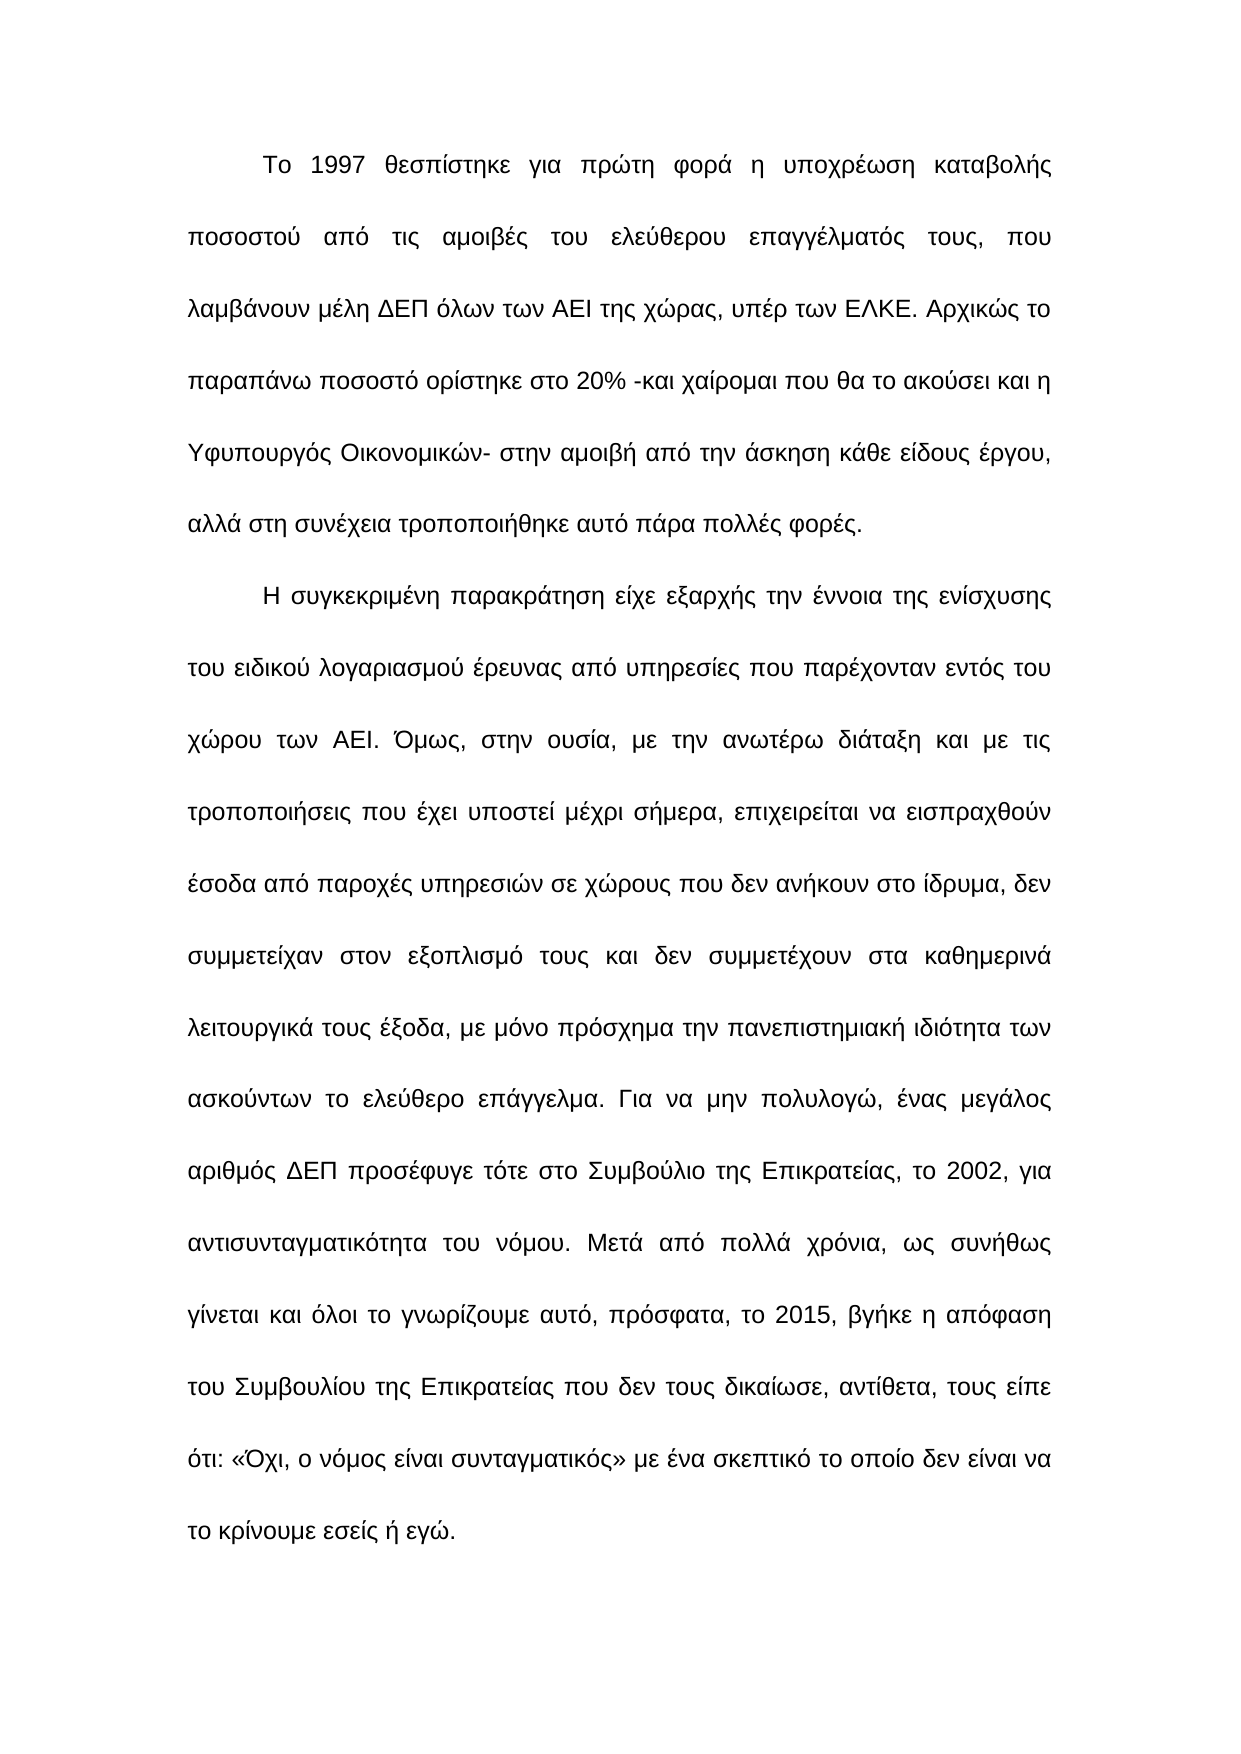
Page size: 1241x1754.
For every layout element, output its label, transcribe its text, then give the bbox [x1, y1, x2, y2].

text Το 1997 θεσπίστηκε για πρώτη φορά η υποχρέωση καταβολής ποσοστού από τις αμοιβές του ελεύθερου επαγγέλματός τους, που λαμβάνουν μέλη ΔΕΠ όλων των ΑΕΙ της χώρας, υπέρ των ΕΛΚΕ. Αρχικώς το παραπάνω ποσοστό ορίστηκε στο 20% -και χαίρομαι που θα το ακούσει και η Υφυπουργός Οικονομικών- στην αμοιβή από την άσκηση κάθε είδους έργου, αλλά στη συνέχεια τροποποιήθηκε αυτό πάρα πολλές φορές. [187, 150, 1053, 538]
text Η συγκεκριμένη παρακράτηση είχε εξαρχής την έννοια της ενίσχυσης του ειδικού λογαριασμού έρευνας από υπηρεσίες που παρέχονταν εντός του χώρου των ΑΕΙ. Όμως, στην ουσία, με την ανωτέρω διάταξη και με τις τροποποιήσεις που έχει υποστεί μέχρι σήμερα, επιχειρείται να εισπραχθούν έσοδα από παροχές υπηρεσιών σε χώρους που δεν ανήκουν στο ίδρυμα, δεν συμμετείχαν στον εξοπλισμό τους και δεν συμμετέχουν στα καθημερινά λειτουργικά τους έξοδα, με μόνο πρόσχημα την πανεπιστημιακή ιδιότητα των ασκούντων το ελεύθερο επάγγελμα. Για να μην πολυλογώ, ένας μεγάλος αριθμός ΔΕΠ προσέφυγε τότε στο Συμβούλιο της Επικρατείας, το 2002, για αντισυνταγματικότητα του νόμου. Μετά από πολλά χρόνια, ως συνήθως γίνεται και όλοι το γνωρίζουμε αυτό, πρόσφατα, το 2015, βγήκε η απόφαση του Συμβουλίου της Επικρατείας που δεν τους δικαίωσε, αντίθετα, τους είπε ότι: «Όχι, ο νόμος είναι συνταγματικός» με ένα σκεπτικό το οποίο δεν είναι να το κρίνουμε εσείς ή εγώ. [187, 581, 1053, 1544]
